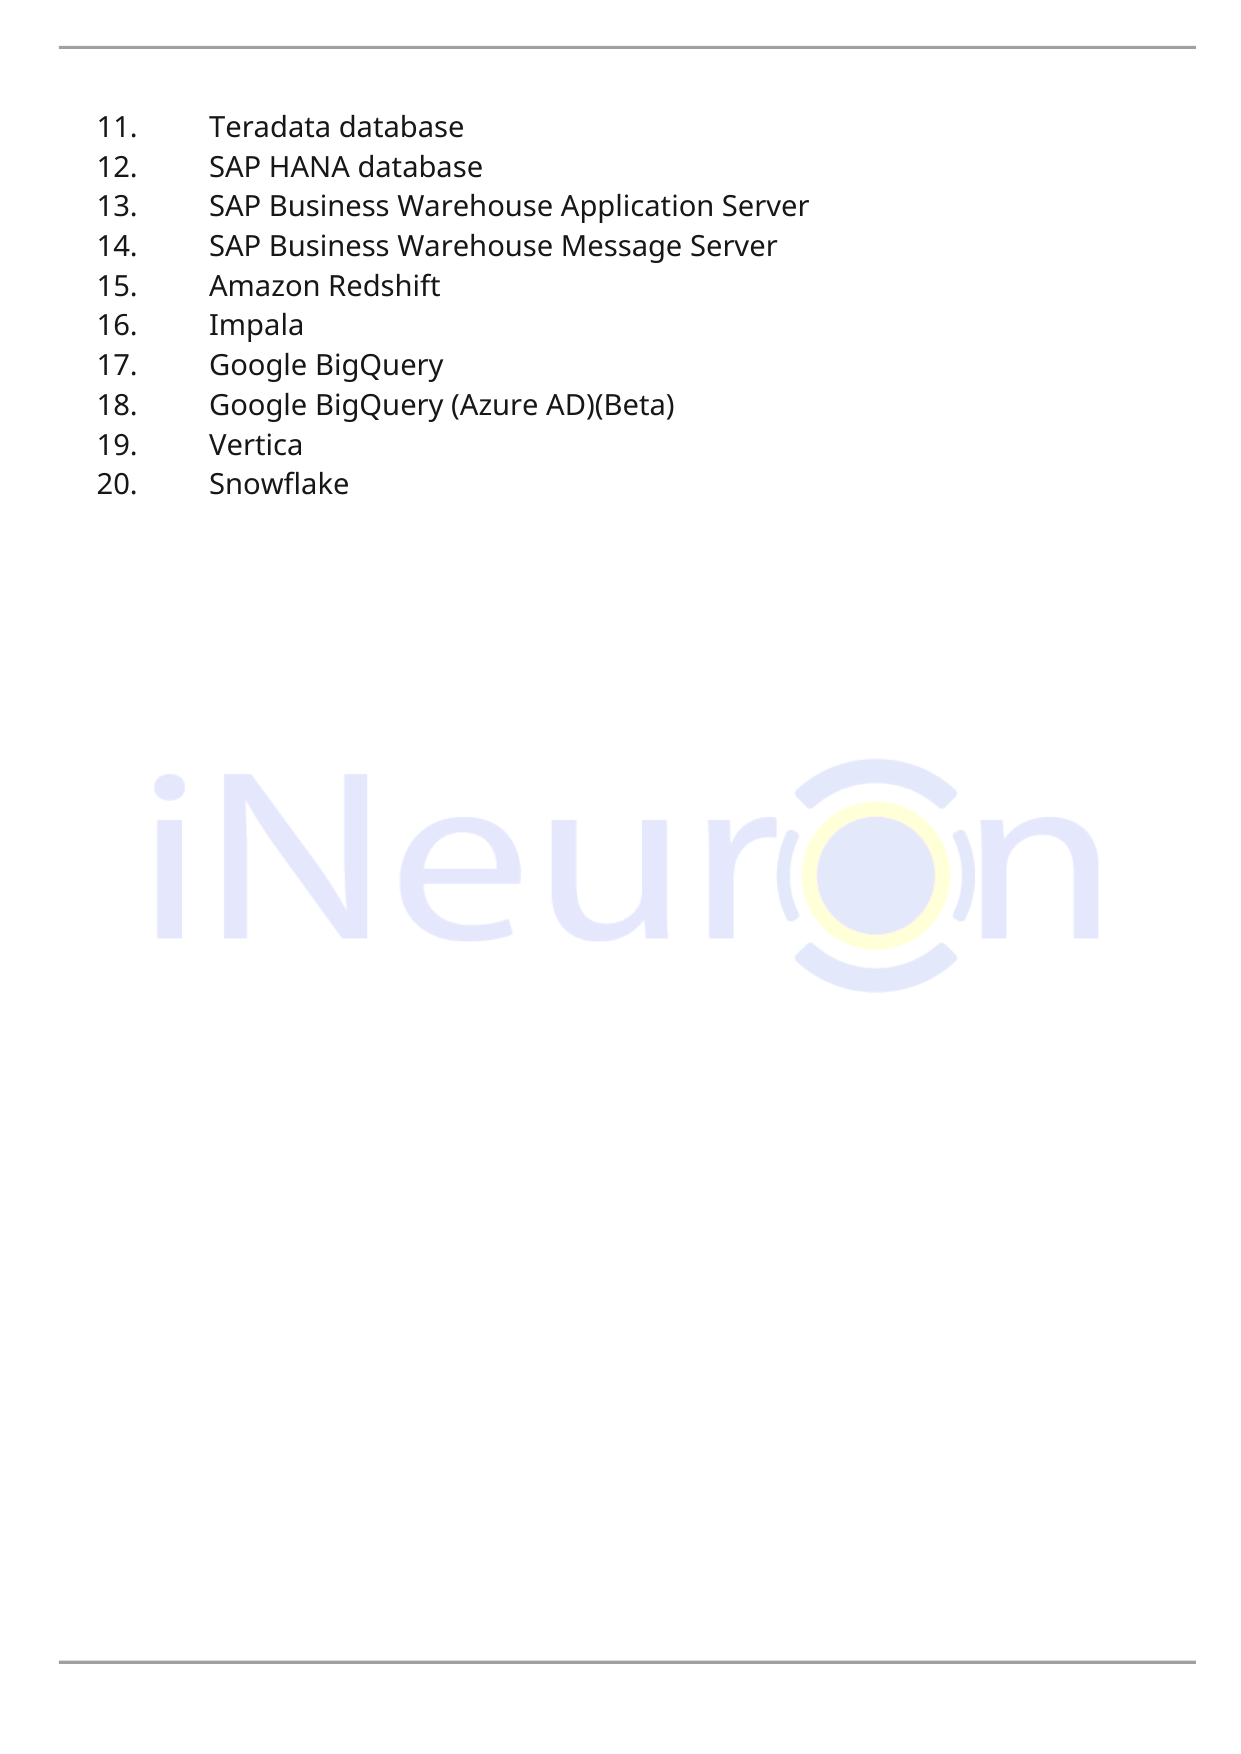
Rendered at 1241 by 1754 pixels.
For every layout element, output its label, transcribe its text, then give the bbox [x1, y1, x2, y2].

list SAP Business Warehouse Application Server [96, 186, 1196, 225]
list Google BigQuery [96, 344, 1196, 384]
list SAP HANA database [96, 146, 1196, 186]
list Impala [96, 305, 1196, 344]
list Snowflake [96, 463, 1196, 503]
list Vertica [96, 424, 1196, 463]
list Teradata database [96, 106, 1196, 146]
list SAP Business Warehouse Message Server [96, 225, 1196, 265]
list Google BigQuery (Azure AD)(Beta) [96, 384, 1196, 424]
list Amazon Redshift [96, 265, 1196, 305]
